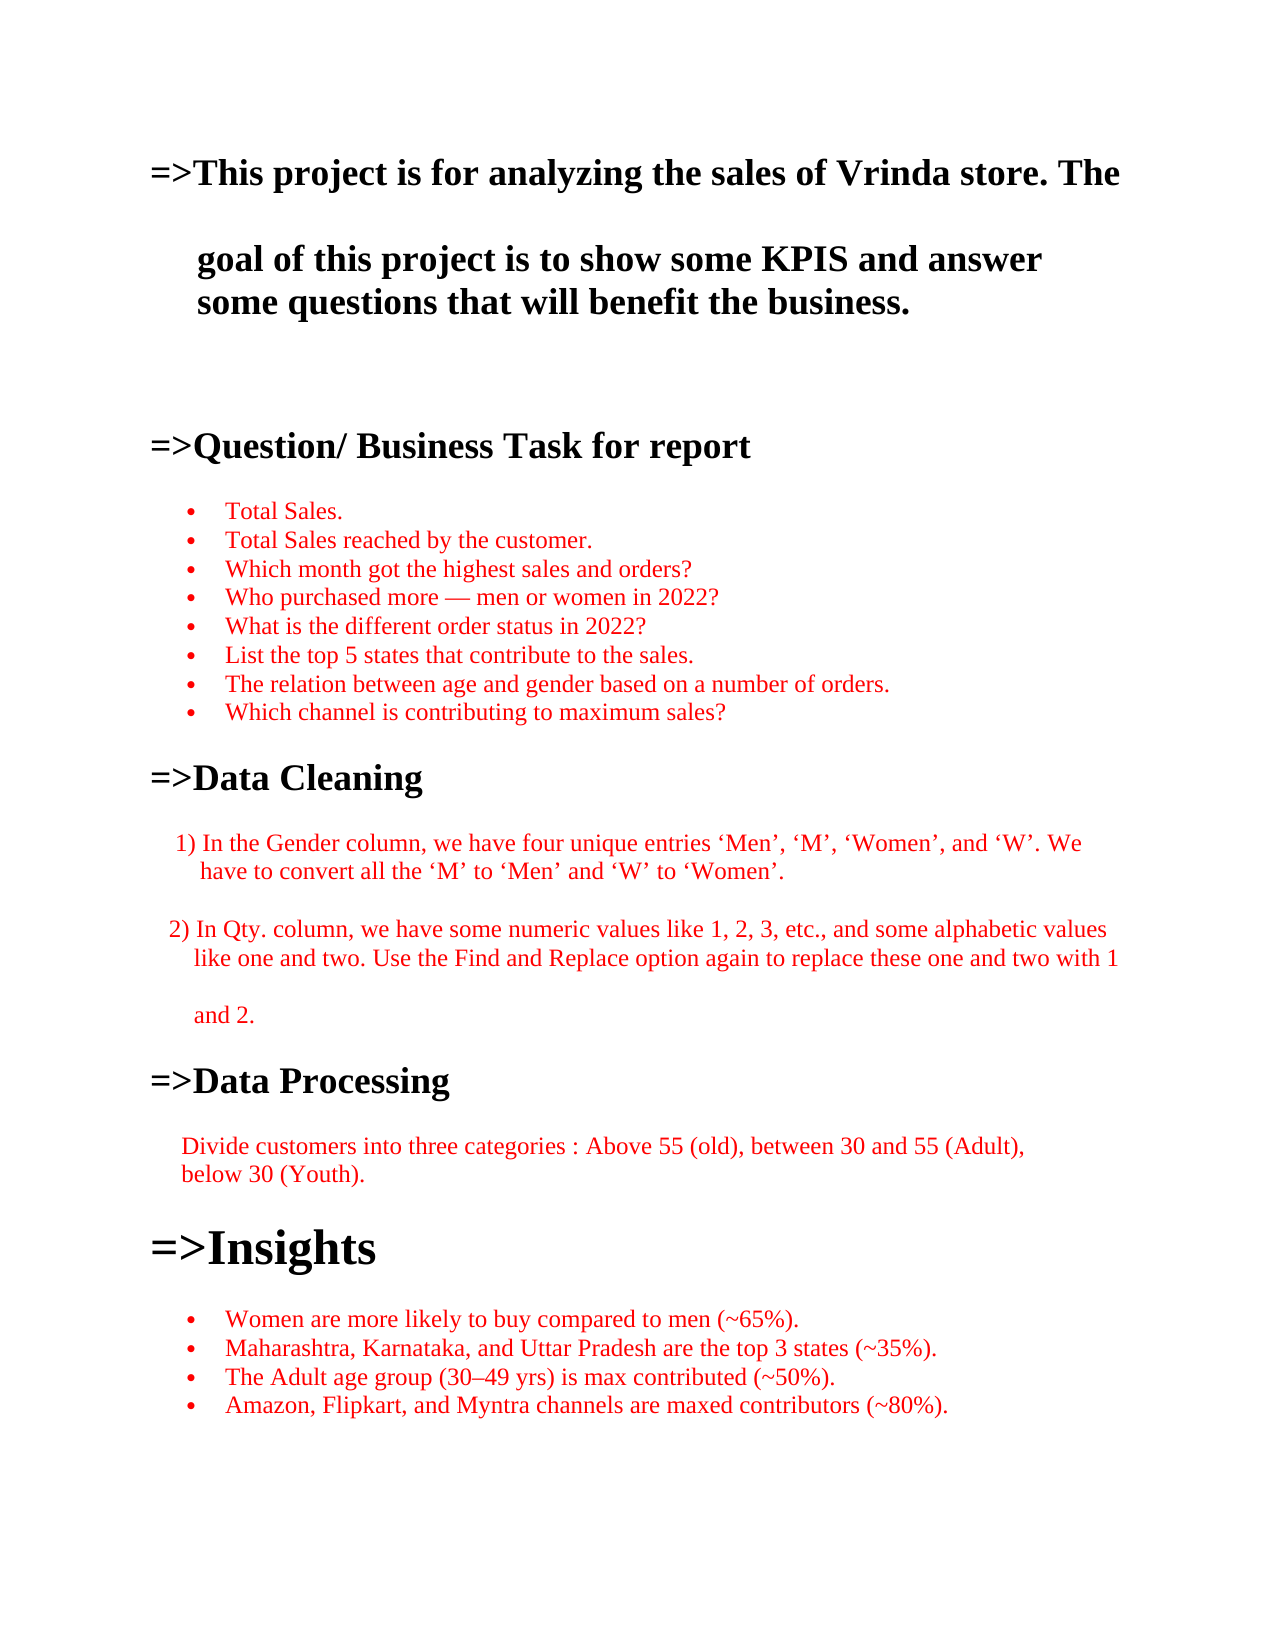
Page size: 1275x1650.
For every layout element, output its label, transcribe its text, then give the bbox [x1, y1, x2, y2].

text =>Question/ Business Task for report [150, 424, 1125, 467]
text 2) In Qty. column, we have some numeric values like 1, 2, 3, etc., and some alphabetic values like one and two. Use the Find and Replace option again to replace these one and two with 1 and 2. [150, 914, 1125, 1029]
list Who purchased more — men or women in 2022? [187, 582, 1125, 611]
text =>Data Processing [150, 1058, 1125, 1102]
text =>This project is for analyzing the sales of Vrinda store. The goal of this project is to show some KPIS and answer some questions that will benefit the business. [150, 150, 1125, 322]
list Total Sales. [187, 496, 1125, 525]
list Total Sales reached by the customer. [187, 525, 1125, 554]
text =>Data Cleaning [150, 755, 1125, 798]
list Amazon, Flipkart, and Myntra channels are maxed contributors (~80%). [187, 1390, 1125, 1419]
list The relation between age and gender based on a number of orders. [187, 669, 1125, 697]
text 1) In the Gender column, we have four unique entries ‘Men’, ‘M’, ‘Women’, and ‘W’. We have to convert all the ‘M’ to ‘Men’ and ‘W’ to ‘Women’. [150, 828, 1125, 885]
list Maharashtra, Karnataka, and Uttar Pradesh are the top 3 states (~35%). [187, 1333, 1125, 1362]
list Which month got the highest sales and orders? [187, 554, 1125, 582]
list List the top 5 states that contribute to the sales. [187, 640, 1125, 669]
text Divide customers into three categories : Above 55 (old), between 30 and 55 (Adult), below 30 (Youth). [150, 1131, 1125, 1188]
list The Adult age group (30–49 yrs) is max contributed (~50%). [187, 1362, 1125, 1390]
list Women are more likely to buy compared to men (~65%). [187, 1304, 1125, 1333]
list Which channel is contributing to maximum sales? [187, 697, 1125, 726]
text =>Insights [150, 1217, 1125, 1275]
list What is the different order status in 2022? [187, 611, 1125, 640]
